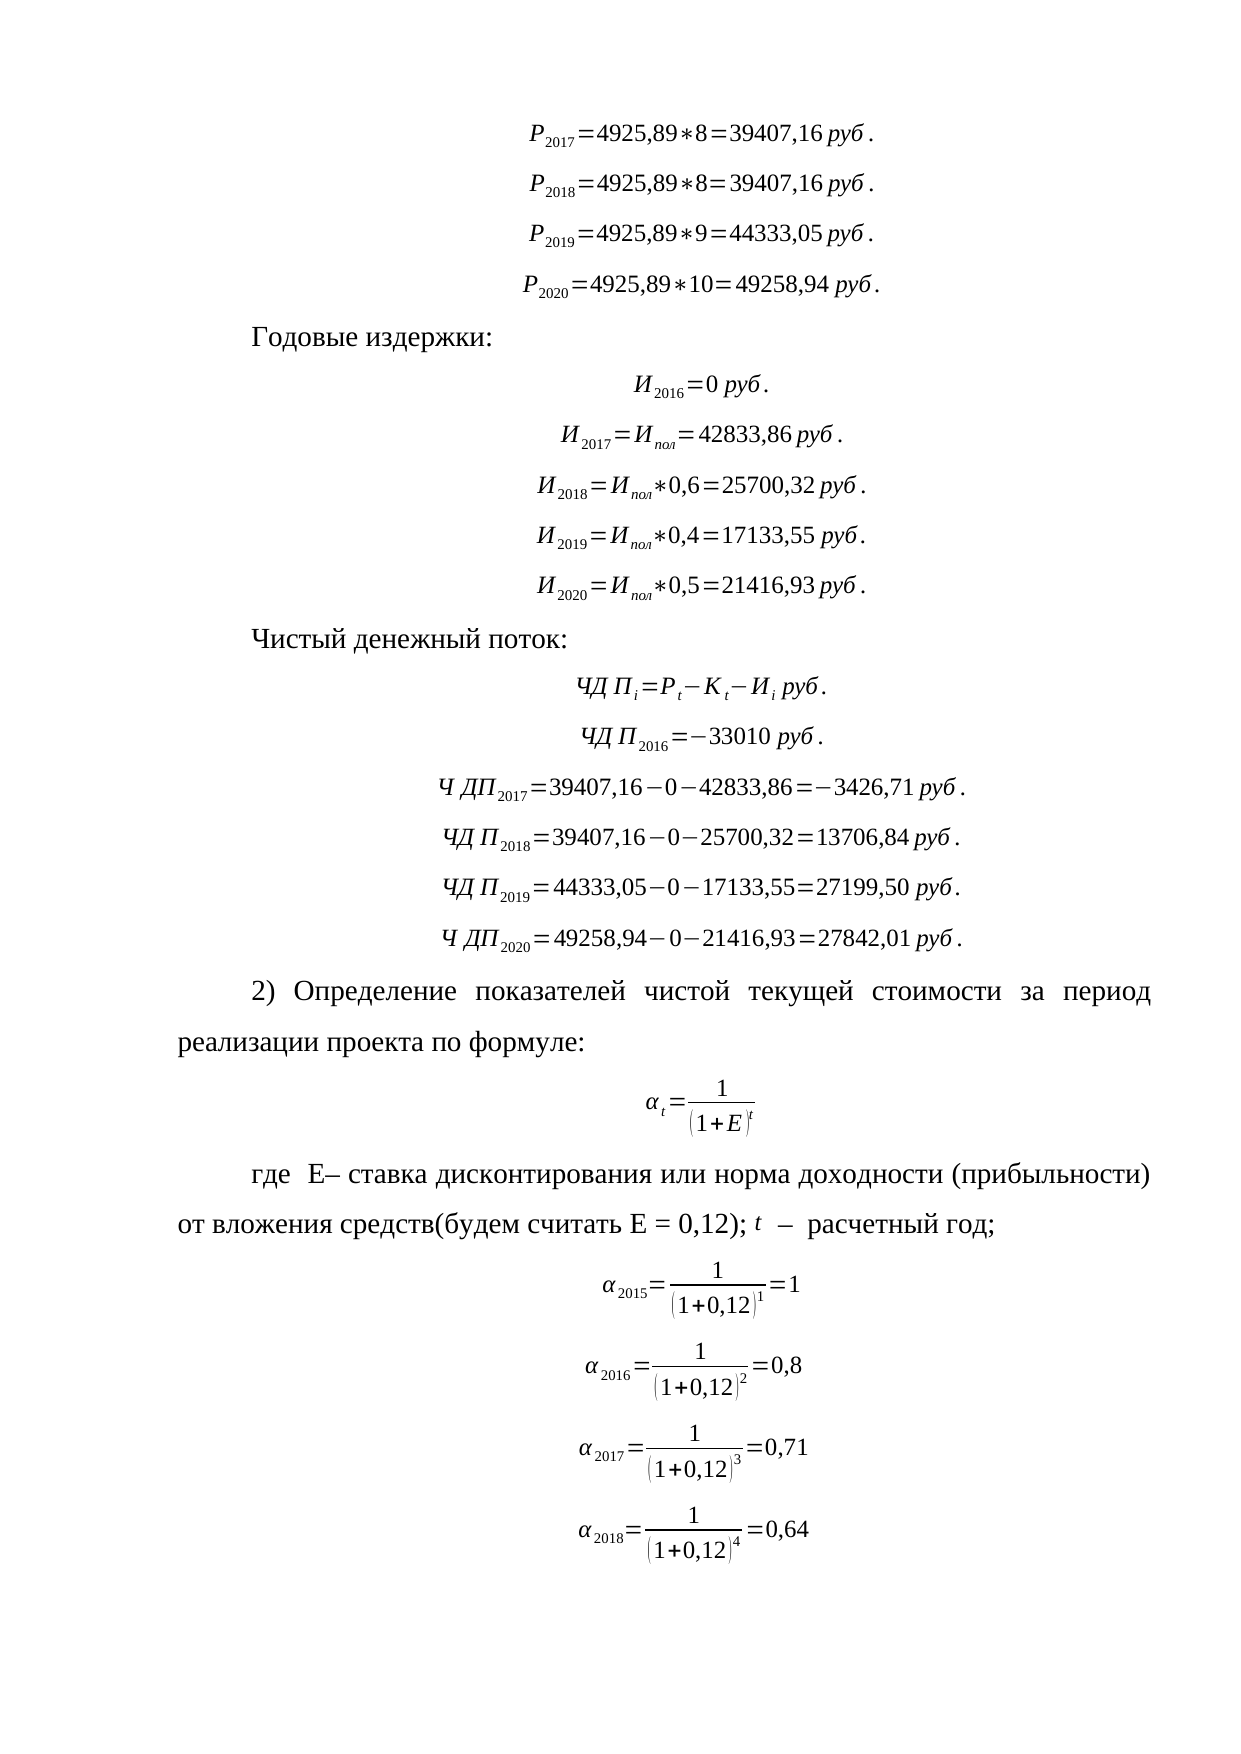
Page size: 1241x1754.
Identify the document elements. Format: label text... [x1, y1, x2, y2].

title где E– ставка дисконтирования или норма доходности (прибыльности) от вложения средств(будем считать Е = 0,12); – расчетный год; [177, 1156, 1152, 1239]
title Годовые издержки: [177, 319, 1152, 353]
title Чистый денежный поток: [177, 621, 1152, 655]
title 2) Определение показателей чистой текущей стоимости за период реализации проекта по формуле: [177, 973, 1152, 1057]
